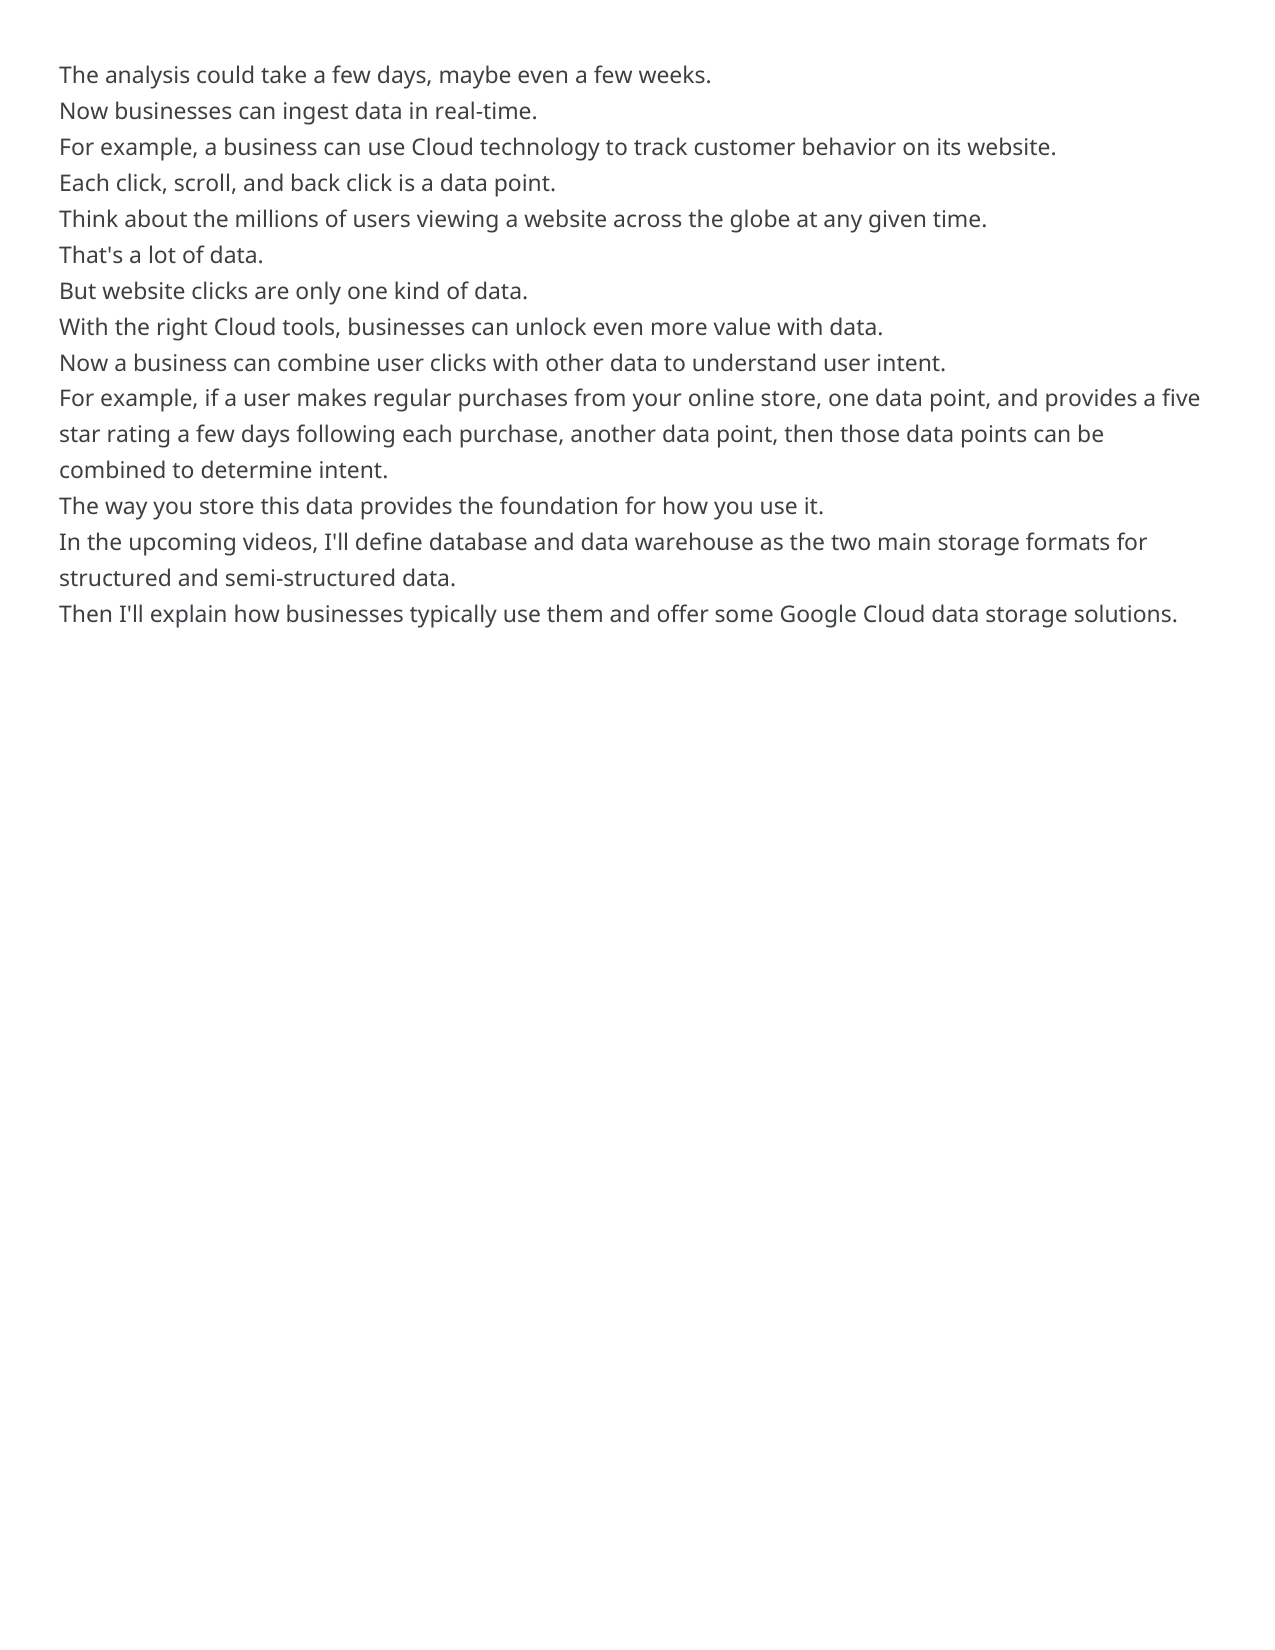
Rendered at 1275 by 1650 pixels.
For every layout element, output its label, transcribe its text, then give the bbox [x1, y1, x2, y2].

text The way you store this data provides the foundation for how you use it. [59, 490, 1216, 521]
text That's a lot of data. [59, 239, 1216, 270]
text The analysis could take a few days, maybe even a few weeks. [59, 59, 1216, 90]
text Now a business can combine user clicks with other data to understand user intent. [59, 346, 1216, 378]
text With the right Cloud tools, businesses can unlock even more value with data. [59, 311, 1216, 342]
text For example, if a user makes regular purchases from your online store, one data point, and provides a five star rating a few days following each purchase, another data point, then those data points can be combined to determine intent. [59, 382, 1216, 486]
text Each click, scroll, and back click is a data point. [59, 167, 1216, 198]
text Now businesses can ingest data in real-time. [59, 95, 1216, 126]
text But website clicks are only one kind of data. [59, 274, 1216, 306]
text Then I'll explain how businesses typically use them and offer some Google Cloud data storage solutions. [59, 598, 1216, 629]
text Think about the millions of users viewing a website across the globe at any given time. [59, 203, 1216, 234]
text In the upcoming videos, I'll define database and data warehouse as the two main storage formats for structured and semi-structured data. [59, 526, 1216, 593]
text For example, a business can use Cloud technology to track customer behavior on its website. [59, 131, 1216, 162]
